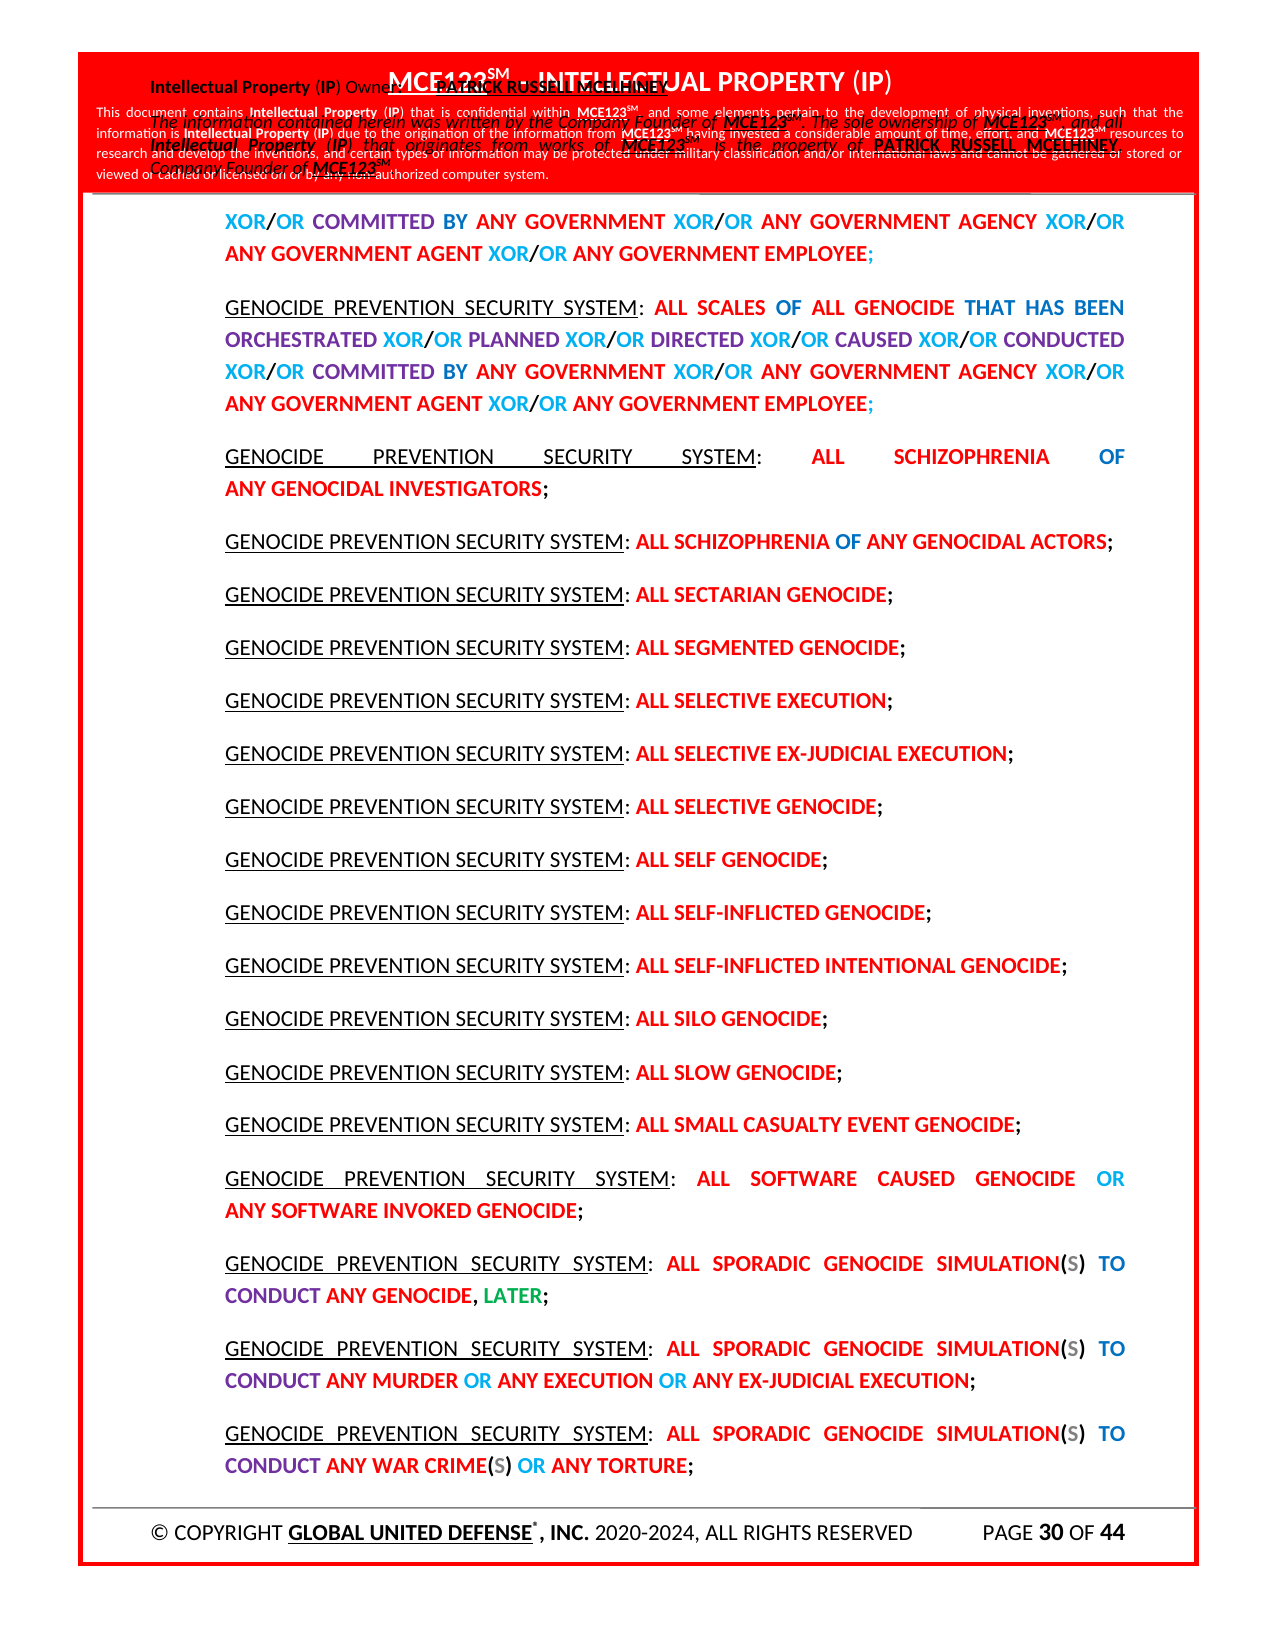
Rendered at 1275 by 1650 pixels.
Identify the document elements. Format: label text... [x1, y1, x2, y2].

text GENOCIDE PREVENTION SECURITY SYSTEM: ALL SELECTIVE GENOCIDE; [225, 792, 1125, 821]
text GENOCIDE PREVENTION SECURITY SYSTEM: ALL SELECTIVE EXECUTION; [225, 686, 1125, 714]
text GENOCIDE PREVENTION SECURITY SYSTEM: ALL SILO GENOCIDE; [225, 1004, 1125, 1033]
text GENOCIDE PREVENTION SECURITY SYSTEM: ALL SPORADIC GENOCIDE SIMULATION(S) TO CONDUCT ANY GENOCIDE, LATER; [225, 1249, 1125, 1309]
text GENOCIDE PREVENTION SECURITY SYSTEM: ALL SELECTIVE EX-JUDICIAL EXECUTION; [225, 739, 1125, 767]
text GENOCIDE PREVENTION SECURITY SYSTEM: ALL SELF GENOCIDE; [225, 846, 1125, 873]
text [225, 207, 1125, 268]
text GENOCIDE PREVENTION SECURITY SYSTEM: ALL SELF-INFLICTED INTENTIONAL GENOCIDE; [225, 952, 1125, 979]
text GENOCIDE PREVENTION SECURITY SYSTEM: ALL SECTARIAN GENOCIDE; [225, 580, 1125, 608]
text GENOCIDE PREVENTION SECURITY SYSTEM: ALL SCHIZOPHRENIA OF ANY GENOCIDAL INVESTIGATORS; [225, 442, 1125, 502]
text GENOCIDE PREVENTION SECURITY SYSTEM: ALL SELF-INFLICTED GENOCIDE; [225, 898, 1125, 927]
text GENOCIDE PREVENTION SECURITY SYSTEM: ALL SOFTWARE CAUSED GENOCIDE OR ANY SOFTWARE INVOKED GENOCIDE; [225, 1164, 1125, 1224]
text GENOCIDE PREVENTION SECURITY SYSTEM: ALL SMALL CASUALTY EVENT GENOCIDE; [225, 1111, 1125, 1139]
text GENOCIDE PREVENTION SECURITY SYSTEM: ALL SEGMENTED GENOCIDE; [225, 633, 1125, 661]
text GENOCIDE PREVENTION SECURITY SYSTEM: ALL SCALES OF ALL GENOCIDE THAT HAS BEEN ORCHESTRATED XOR/OR PLANNED XOR/OR DIRECTED XOR/OR CAUSED XOR/OR CONDUCTED XOR/OR COMMITTED BY ANY GOVERNMENT XOR/OR ANY GOVERNMENT AGENCY XOR/OR ANY GOVERNMENT AGENT XOR/OR ANY GOVERNMENT EMPLOYEE; [225, 293, 1125, 417]
text GENOCIDE PREVENTION SECURITY SYSTEM: ALL SLOW GENOCIDE; [225, 1058, 1125, 1086]
text GENOCIDE PREVENTION SECURITY SYSTEM: ALL SPORADIC GENOCIDE SIMULATION(S) TO CONDUCT ANY MURDER OR ANY EXECUTION OR ANY EX-JUDICIAL EXECUTION; [225, 1334, 1125, 1394]
text GENOCIDE PREVENTION SECURITY SYSTEM: ALL SPORADIC GENOCIDE SIMULATION(S) TO CONDUCT ANY WAR CRIME(S) OR ANY TORTURE; [225, 1419, 1125, 1479]
text GENOCIDE PREVENTION SECURITY SYSTEM: ALL SCHIZOPHRENIA OF ANY GENOCIDAL ACTORS; [225, 527, 1125, 555]
